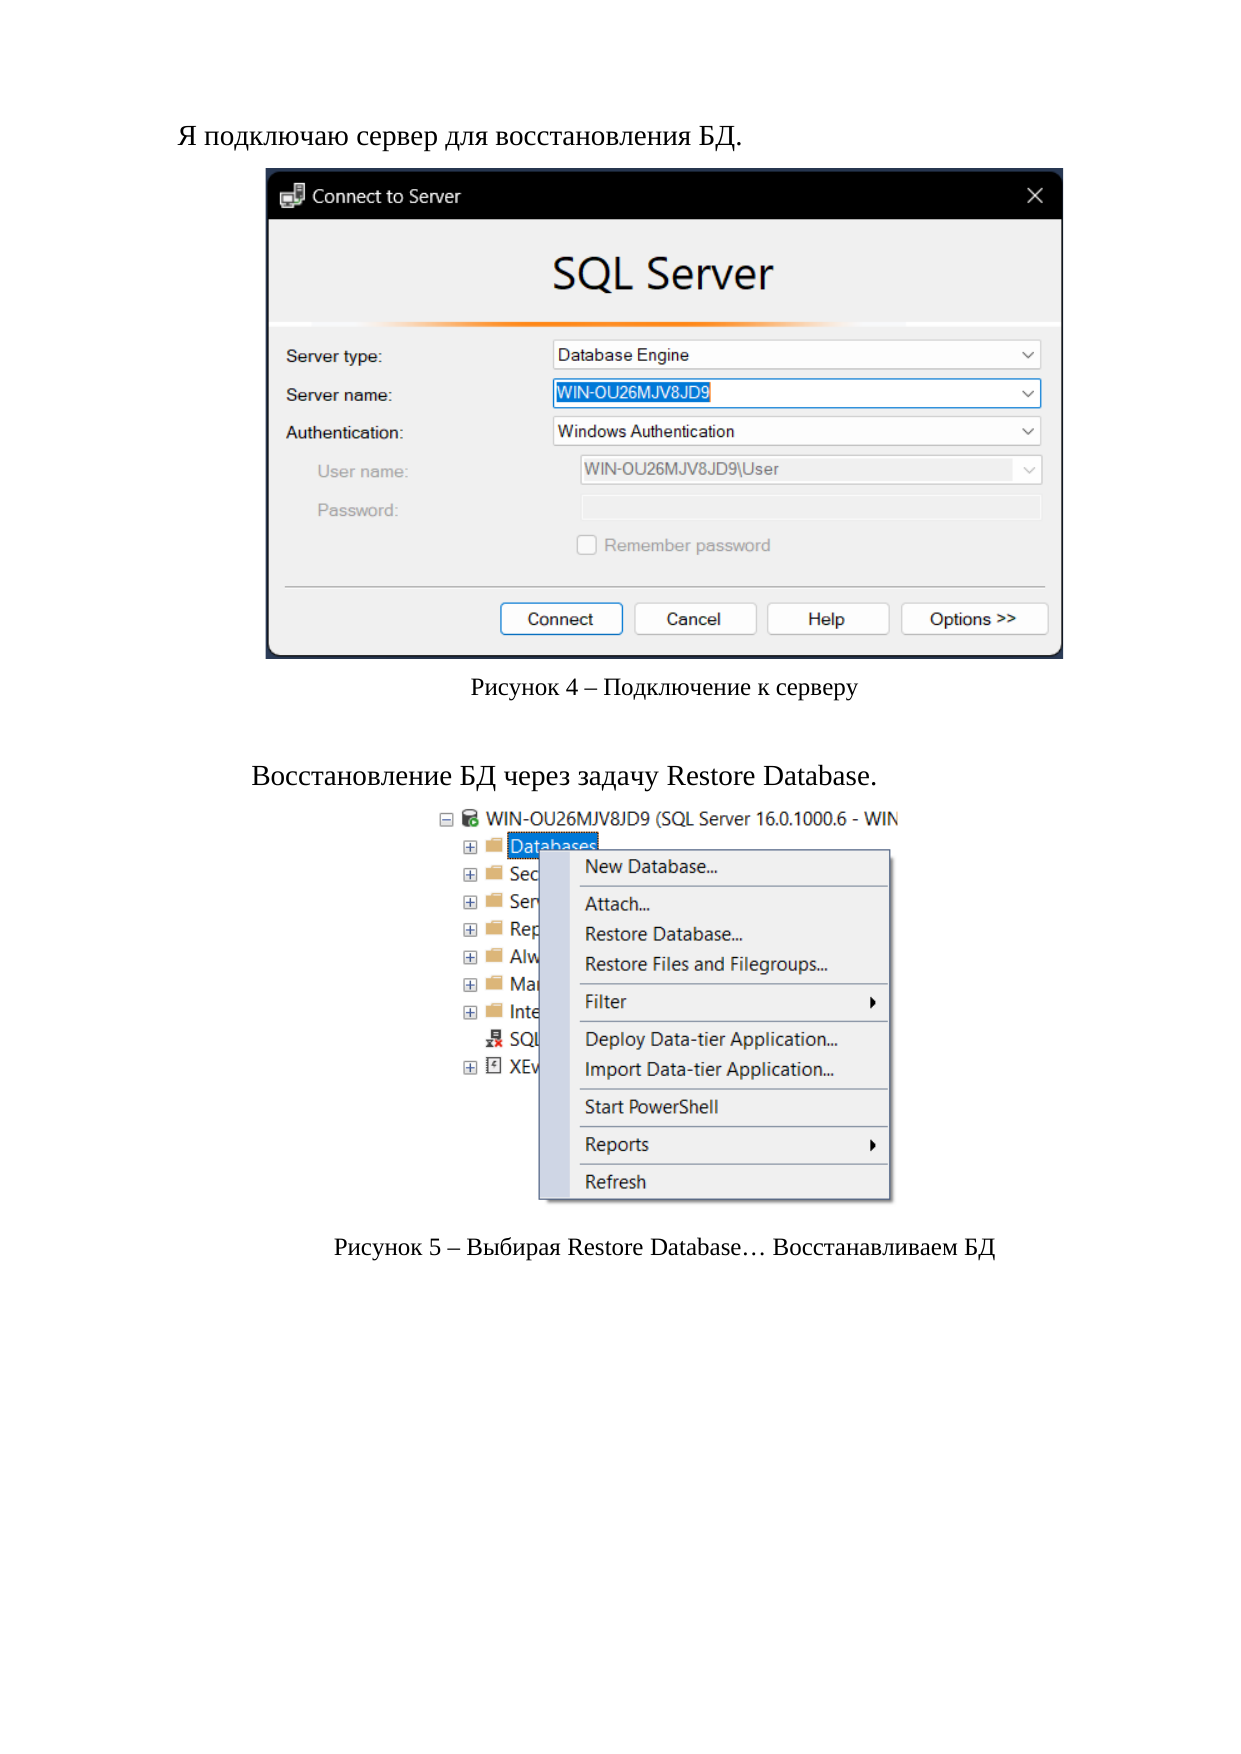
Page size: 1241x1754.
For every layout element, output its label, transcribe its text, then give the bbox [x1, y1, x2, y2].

text Рисунок 5 – Выбирая Restore Database… Восстанавливаем БД [177, 1232, 1152, 1261]
picture [265, 168, 1064, 659]
text Рисунок 4 – Подключение к серверу [177, 672, 1152, 700]
text Я подключаю сервер для восстановления БД. [177, 118, 1152, 152]
picture [431, 808, 898, 1220]
text Восстановление БД через задачу Restore Database. [177, 758, 1152, 791]
